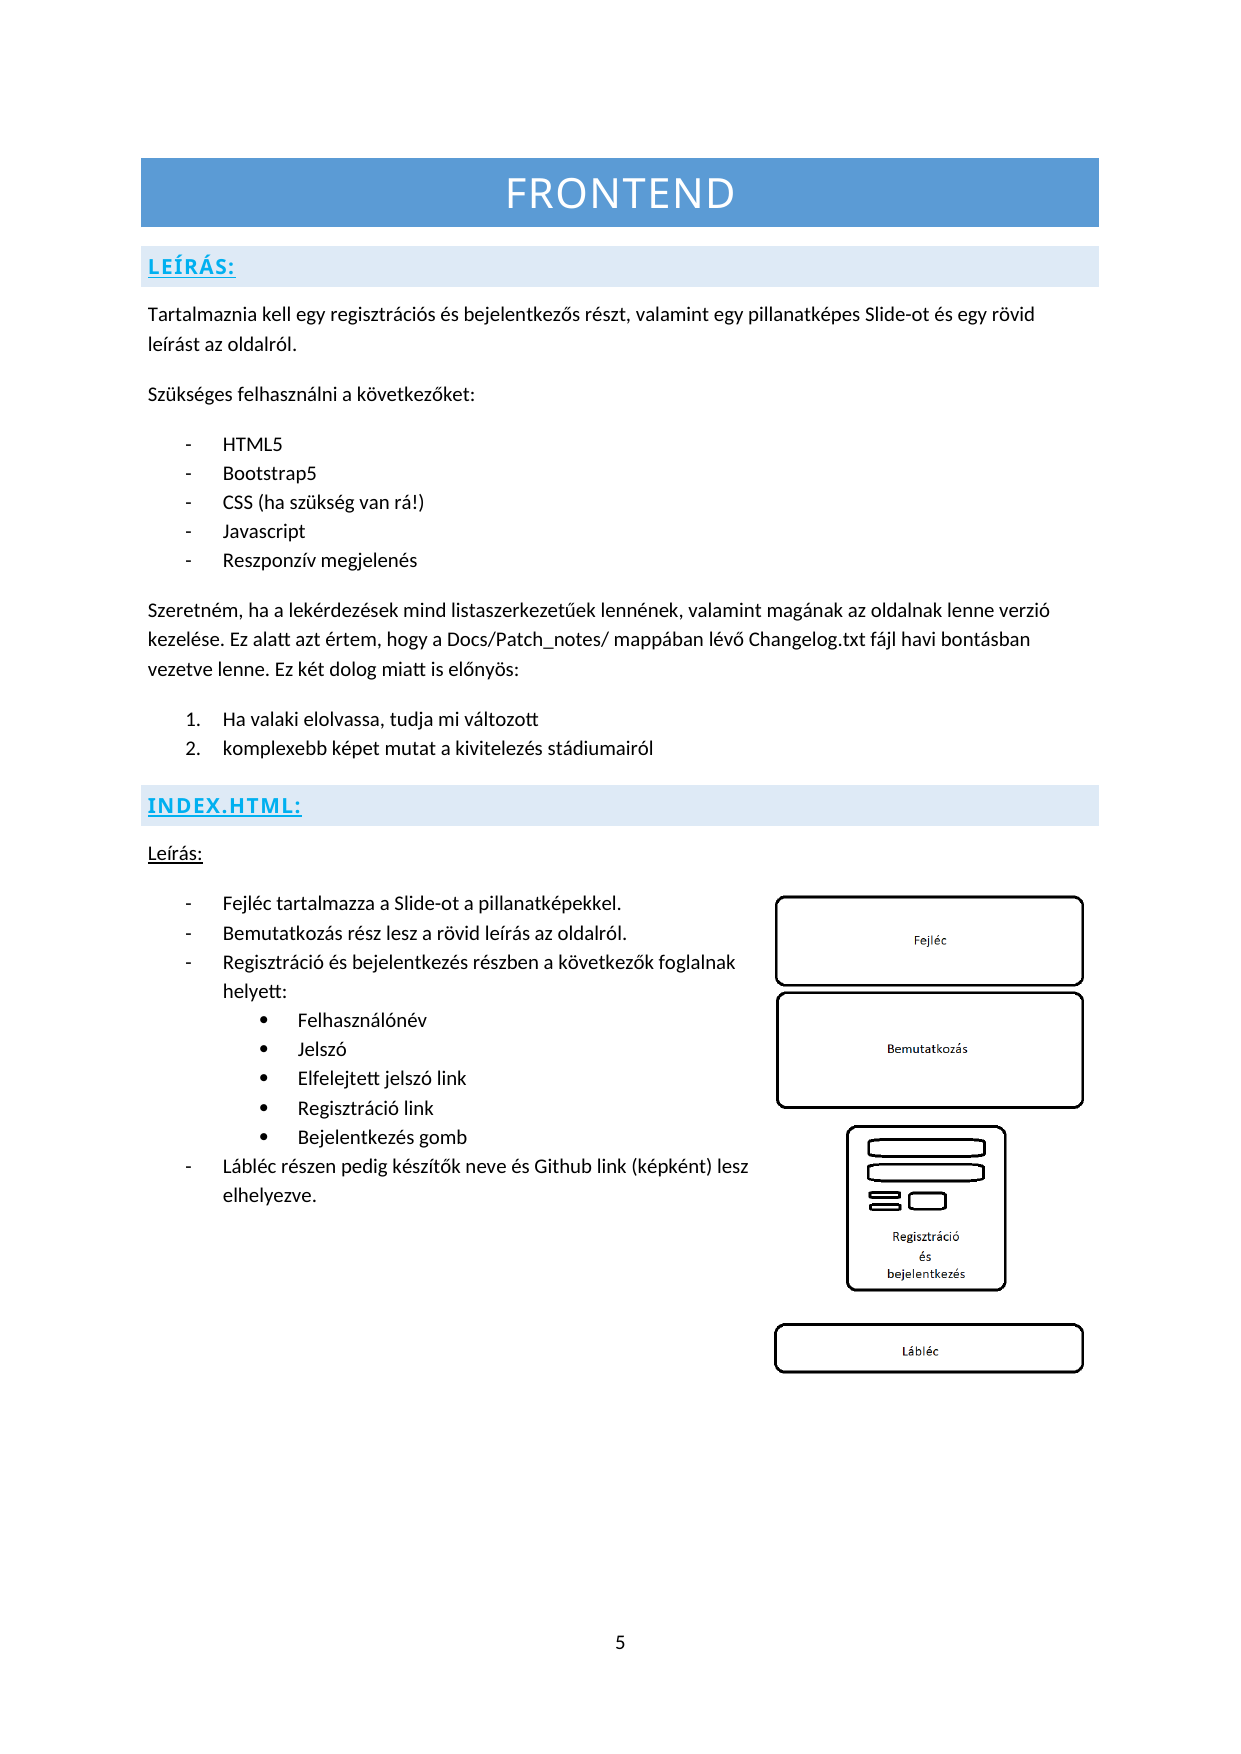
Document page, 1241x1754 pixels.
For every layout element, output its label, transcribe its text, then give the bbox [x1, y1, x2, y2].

list HTML5 [185, 431, 1093, 456]
list Regisztráció és bejelentkezés részben a következők foglalnak helyett: [185, 949, 767, 1003]
list komplexebb képet mutat a kivitelezés stádiumairól [185, 735, 1093, 760]
picture [767, 890, 1092, 1379]
text Szeretném, ha a lekérdezések mind listaszerkezetűek lennének, valamint magának az oldalnak lenne verzió kezelése. Ez alatt azt értem, hogy a Docs/Patch_notes/ mappában lévő Changelog.txt fájl havi bontásban vezetve lenne. Ez két dolog miatt is előnyös: [148, 597, 1093, 681]
list Lábléc részen pedig készítők neve és Github link (képként) lesz elhelyezve. [185, 1153, 767, 1208]
list Fejléc tartalmazza a Slide-ot a pillanatképekkel. [185, 891, 767, 916]
list Ha valaki elolvassa, tudja mi változott [185, 706, 1093, 731]
text Szükséges felhasználni a következőket: [148, 381, 1093, 406]
list Regisztráció link [260, 1095, 767, 1120]
list Jelszó [260, 1036, 767, 1062]
list Bootstrap5 [185, 460, 1093, 485]
subtitle Leírás: [148, 253, 1093, 281]
list Reszponzív megjelenés [185, 547, 1093, 573]
list Bejelentkezés gomb [260, 1124, 767, 1149]
list Felhasználónév [260, 1007, 767, 1033]
list Javascript [185, 518, 1093, 544]
list Elfelejtett jelszó link [260, 1066, 767, 1091]
list CSS (ha szükség van rá!) [185, 489, 1093, 514]
list Bemutatkozás rész lesz a rövid leírás az oldalról. [185, 920, 767, 945]
subtitle Frontend [148, 164, 1093, 221]
text Tartalmaznia kell egy regisztrációs és bejelentkezős részt, valamint egy pillanatképes Slide-ot és egy rövid leírást az oldalról. [148, 302, 1093, 356]
subtitle index.HTML: [148, 791, 1093, 820]
text Leírás: [148, 841, 1093, 866]
